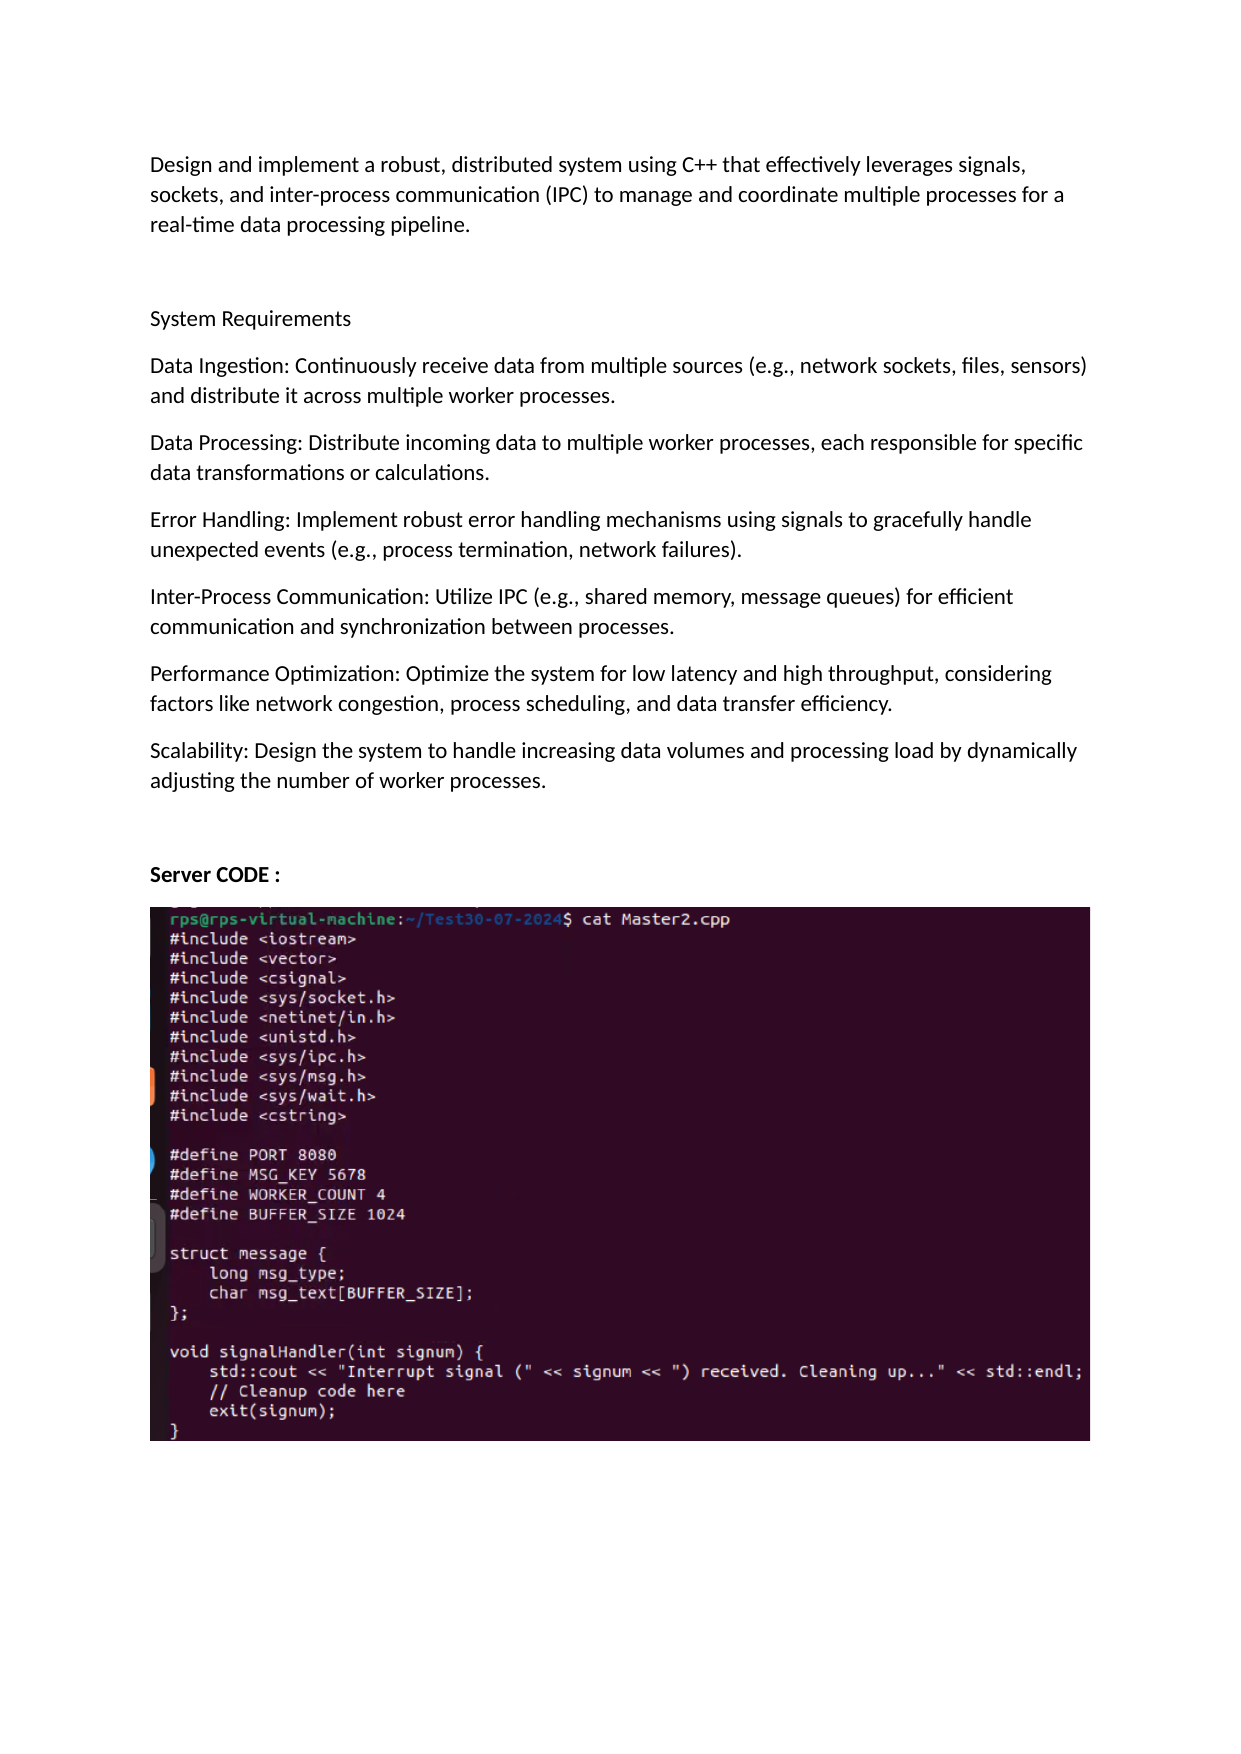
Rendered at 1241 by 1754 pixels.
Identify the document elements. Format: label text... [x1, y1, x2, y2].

text Data Ingestion: Continuously receive data from multiple sources (e.g., network sockets, files, sensors) and distribute it across multiple worker processes. [150, 351, 1090, 409]
text Inter-Process Communication: Utilize IPC (e.g., shared memory, message queues) for efficient communication and synchronization between processes. [150, 582, 1090, 641]
text System Requirements [150, 304, 1090, 332]
text Scalability: Design the system to handle increasing data volumes and processing load by dynamically adjusting the number of worker processes. [150, 736, 1090, 795]
text Data Processing: Distribute incoming data to multiple worker processes, each responsible for specific data transformations or calculations. [150, 428, 1090, 486]
picture [150, 907, 1091, 1441]
text Error Handling: Implement robust error handling mechanisms using signals to gracefully handle unexpected events (e.g., process termination, network failures). [150, 505, 1090, 563]
text Server CODE : [150, 860, 1090, 888]
text Performance Optimization: Optimize the system for low latency and high throughput, considering factors like network congestion, process scheduling, and data transfer efficiency. [150, 659, 1090, 718]
text Design and implement a robust, distributed system using C++ that effectively leverages signals, sockets, and inter-process communication (IPC) to manage and coordinate multiple processes for a real-time data processing pipeline. [150, 150, 1090, 238]
